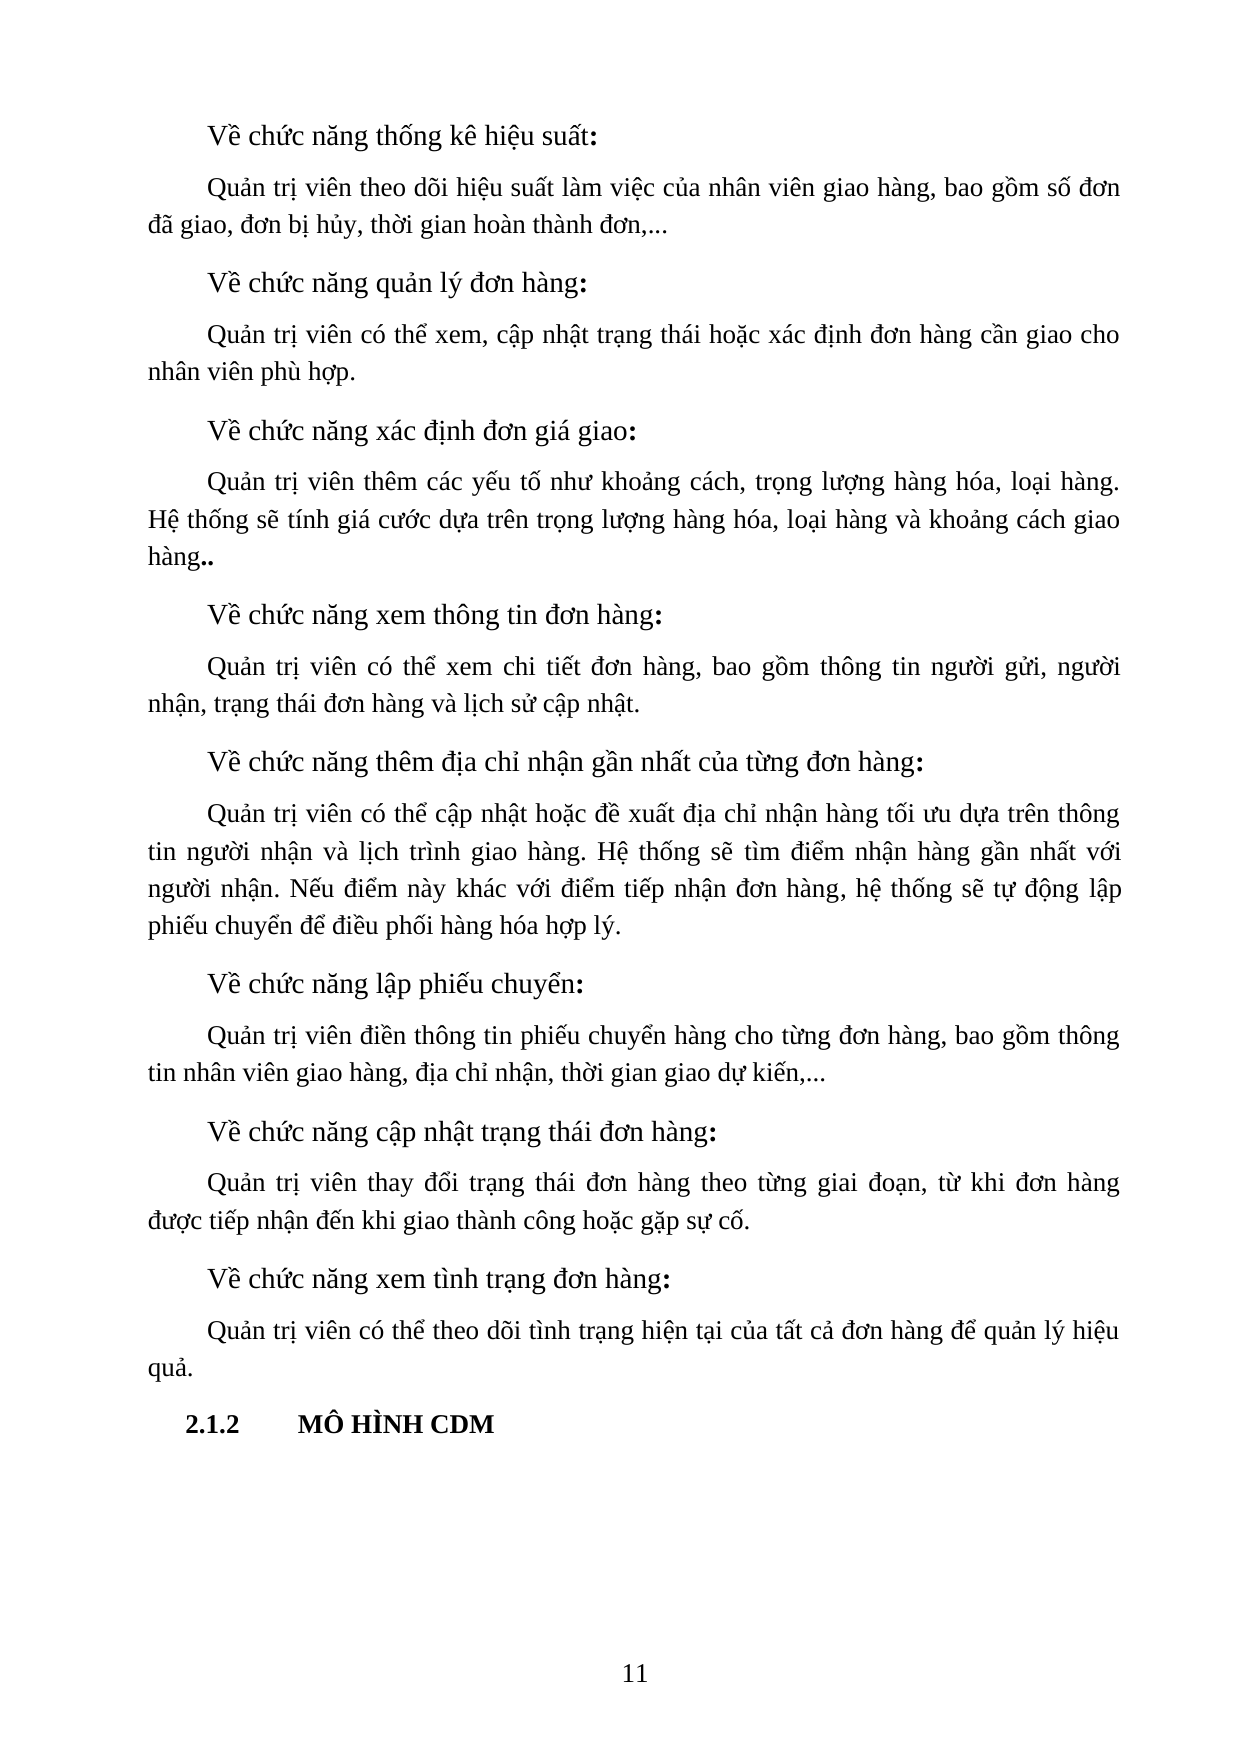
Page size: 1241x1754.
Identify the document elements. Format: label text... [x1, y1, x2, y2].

text Quản trị viên điền thông tin phiếu chuyển hàng cho từng đơn hàng, bao gồm thông tin nhân viên giao hàng, địa chỉ nhận, thời gian giao dự kiến,... [148, 1019, 1122, 1088]
text Quản trị viên có thể xem, cập nhật trạng thái hoặc xác định đơn hàng cần giao cho nhân viên phù hợp. [148, 318, 1122, 387]
text Quản trị viên thay đổi trạng thái đơn hàng theo từng giai đoạn, từ khi đơn hàng được tiếp nhận đến khi giao thành công hoặc gặp sự cố. [148, 1166, 1122, 1235]
subtitle Về chức năng thống kê hiệu suất: [148, 118, 1122, 152]
subtitle Về chức năng xác định đơn giá giao: [148, 413, 1122, 446]
subtitle Về chức năng cập nhật trạng thái đơn hàng: [148, 1114, 1122, 1147]
text Quản trị viên thêm các yếu tố như khoảng cách, trọng lượng hàng hóa, loại hàng. Hệ thống sẽ tính giá cước dựa trên trọng lượng hàng hóa, loại hàng và khoảng cách giao hàng.. [148, 465, 1122, 571]
text Quản trị viên có thể theo dõi tình trạng hiện tại của tất cả đơn hàng để quản lý hiệu quả. [148, 1314, 1122, 1382]
subtitle Về chức năng xem thông tin đơn hàng: [148, 597, 1122, 631]
text Quản trị viên có thể xem chi tiết đơn hàng, bao gồm thông tin người gửi, người nhận, trạng thái đơn hàng và lịch sử cập nhật. [148, 650, 1122, 718]
subtitle Về chức năng thêm địa chỉ nhận gần nhất của từng đơn hàng: [148, 744, 1122, 778]
subtitle Về chức năng quản lý đơn hàng: [148, 265, 1122, 299]
subtitle Về chức năng lập phiếu chuyển: [148, 966, 1122, 1000]
subtitle Về chức năng xem tình trạng đơn hàng: [148, 1261, 1122, 1294]
text Quản trị viên có thể cập nhật hoặc đề xuất địa chỉ nhận hàng tối ưu dựa trên thông tin người nhận và lịch trình giao hàng. Hệ thống sẽ tìm điểm nhận hàng gần nhất với người nhận. Nếu điểm này khác với điểm tiếp nhận đơn hàng, hệ thống sẽ tự động lập phiếu chuyển để điều phối hàng hóa hợp lý. [148, 797, 1122, 940]
list MÔ HÌNH CDM [185, 1408, 1122, 1439]
text Quản trị viên theo dõi hiệu suất làm việc của nhân viên giao hàng, bao gồm số đơn đã giao, đơn bị hủy, thời gian hoàn thành đơn,... [148, 171, 1122, 239]
